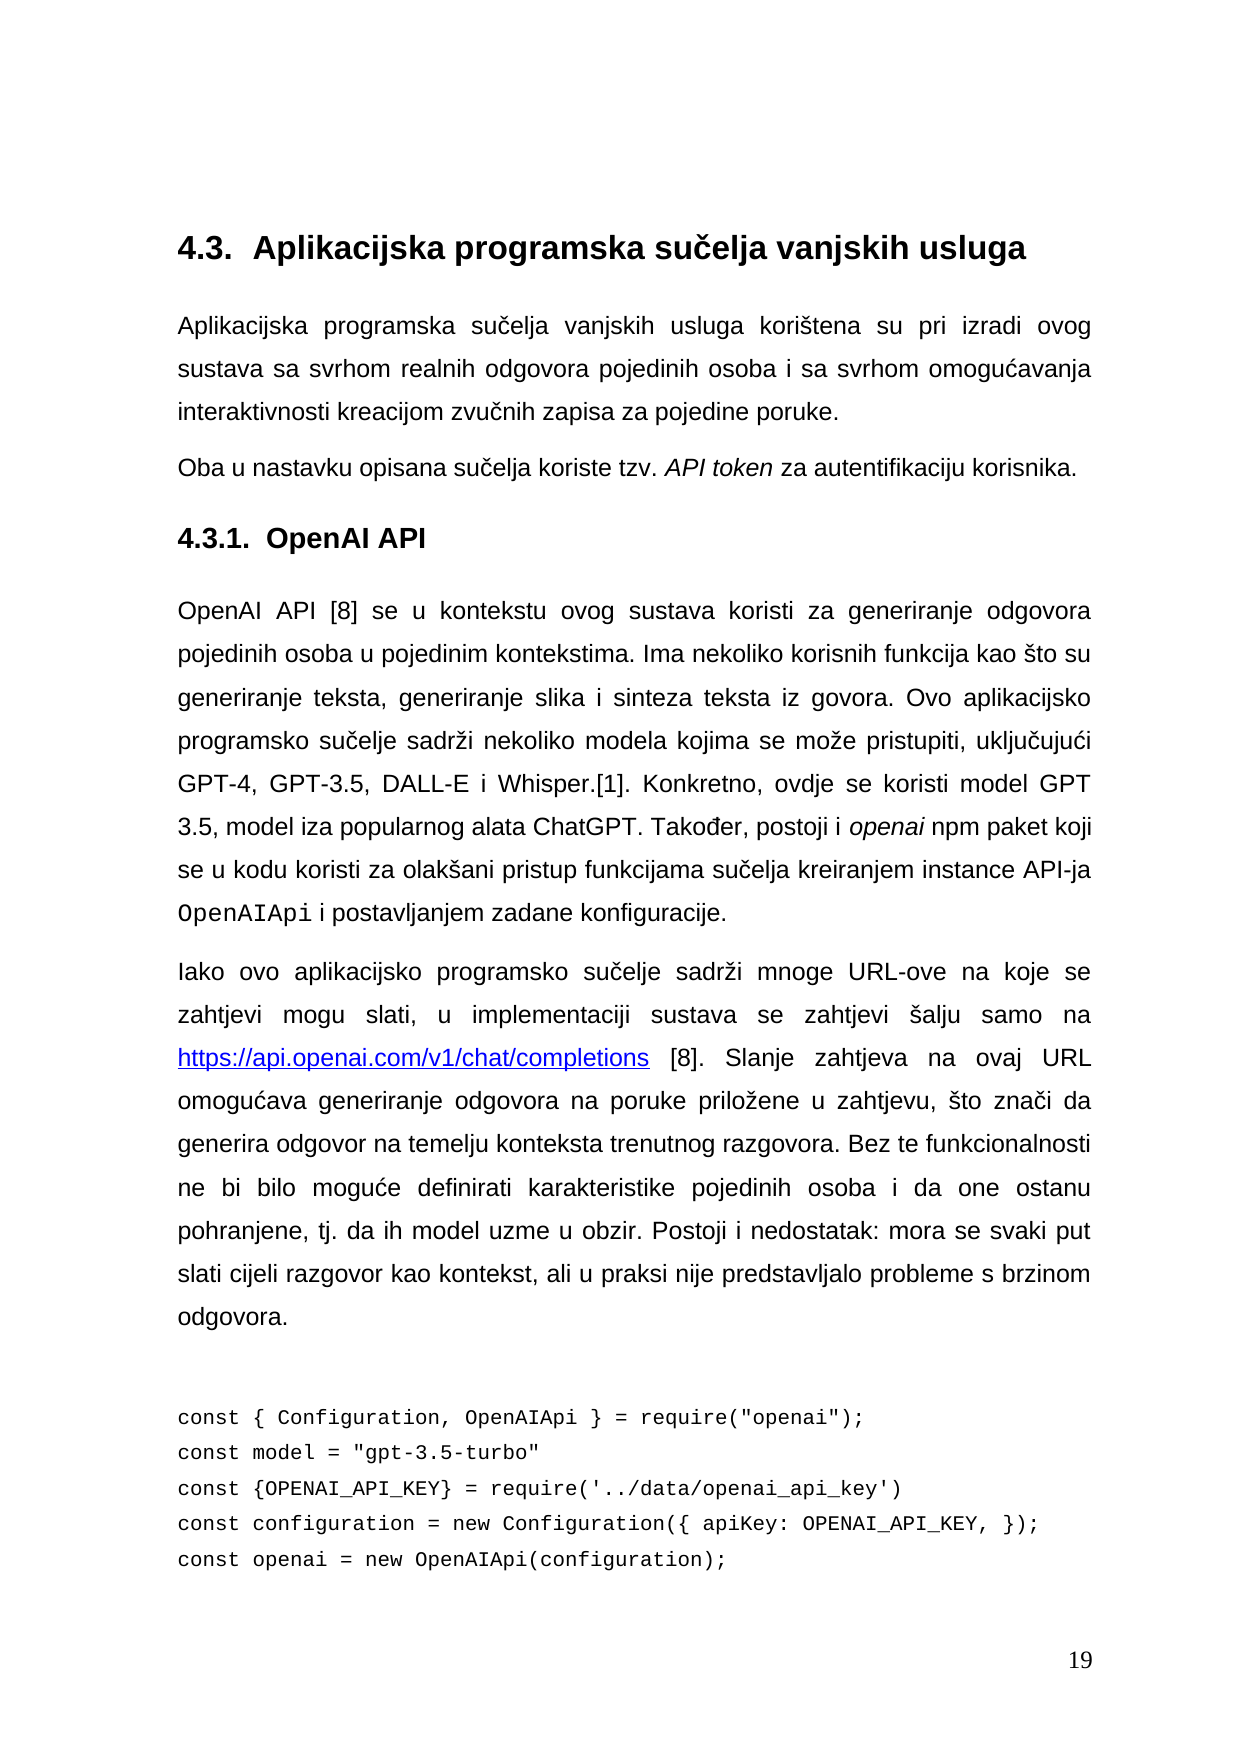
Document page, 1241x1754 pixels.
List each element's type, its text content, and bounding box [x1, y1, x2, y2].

text const openai = new OpenAIApi(configuration); [177, 1549, 1092, 1572]
text Iako ovo aplikacijsko programsko sučelje sadrži mnoge URL-ove na koje se zahtjevi mogu slati, u implementaciji sustava se zahtjevi šalju samo na https://api.openai.com/v1/chat/completions [8]. Slanje zahtjeva na ovaj URL omogućava generiranje odgovora na poruke priložene u zahtjevu, što znači da generira odgovor na temelju konteksta trenutnog razgovora. Bez te funkcionalnosti ne bi bilo moguće definirati karakteristike pojedinih osoba i da one ostanu pohranjene, tj. da ih model uzme u obzir. Postoji i nedostatak: mora se svaki put slati cijeli razgovor kao kontekst, ali u praksi nije predstavljalo probleme s brzinom odgovora. [177, 957, 1092, 1331]
text OpenAI API [8] se u kontekstu ovog sustava koristi za generiranje odgovora pojedinih osoba u pojedinim kontekstima. Ima nekoliko korisnih funkcija kao što su generiranje teksta, generiranje slika i sinteza teksta iz govora. Ovo aplikacijsko programsko sučelje sadrži nekoliko modela kojima se može pristupiti, uključujući GPT-4, GPT-3.5, DALL-E i Whisper.[1]. Konkretno, ovdje se koristi model GPT 3.5, model iza popularnog alata ChatGPT. Također, postoji i openai npm paket koji se u kodu koristi za olakšani pristup funkcijama sučelja kreiranjem instance API-ja OpenAIApi i postavljanjem zadane konfiguracije. [177, 596, 1092, 929]
subtitle OpenAI API [177, 521, 1092, 554]
text const { Configuration, OpenAIApi } = require("openai"); [177, 1407, 1092, 1431]
text const model = "gpt-3.5-turbo" [177, 1442, 1092, 1466]
text const {OPENAI_API_KEY} = require('../data/openai_api_key') [177, 1478, 1092, 1501]
subtitle Aplikacijska programska sučelja vanjskih usluga [177, 228, 1092, 267]
text Oba u nastavku opisana sučelja koriste tzv. API token za autentifikaciju korisnika. [177, 453, 1092, 482]
text Aplikacijska programska sučelja vanjskih usluga korištena su pri izradi ovog sustava sa svrhom realnih odgovora pojedinih osoba i sa svrhom omogućavanja interaktivnosti kreacijom zvučnih zapisa za pojedine poruke. [177, 311, 1092, 426]
text const configuration = new Configuration({ apiKey: OPENAI_API_KEY, }); [177, 1513, 1092, 1537]
